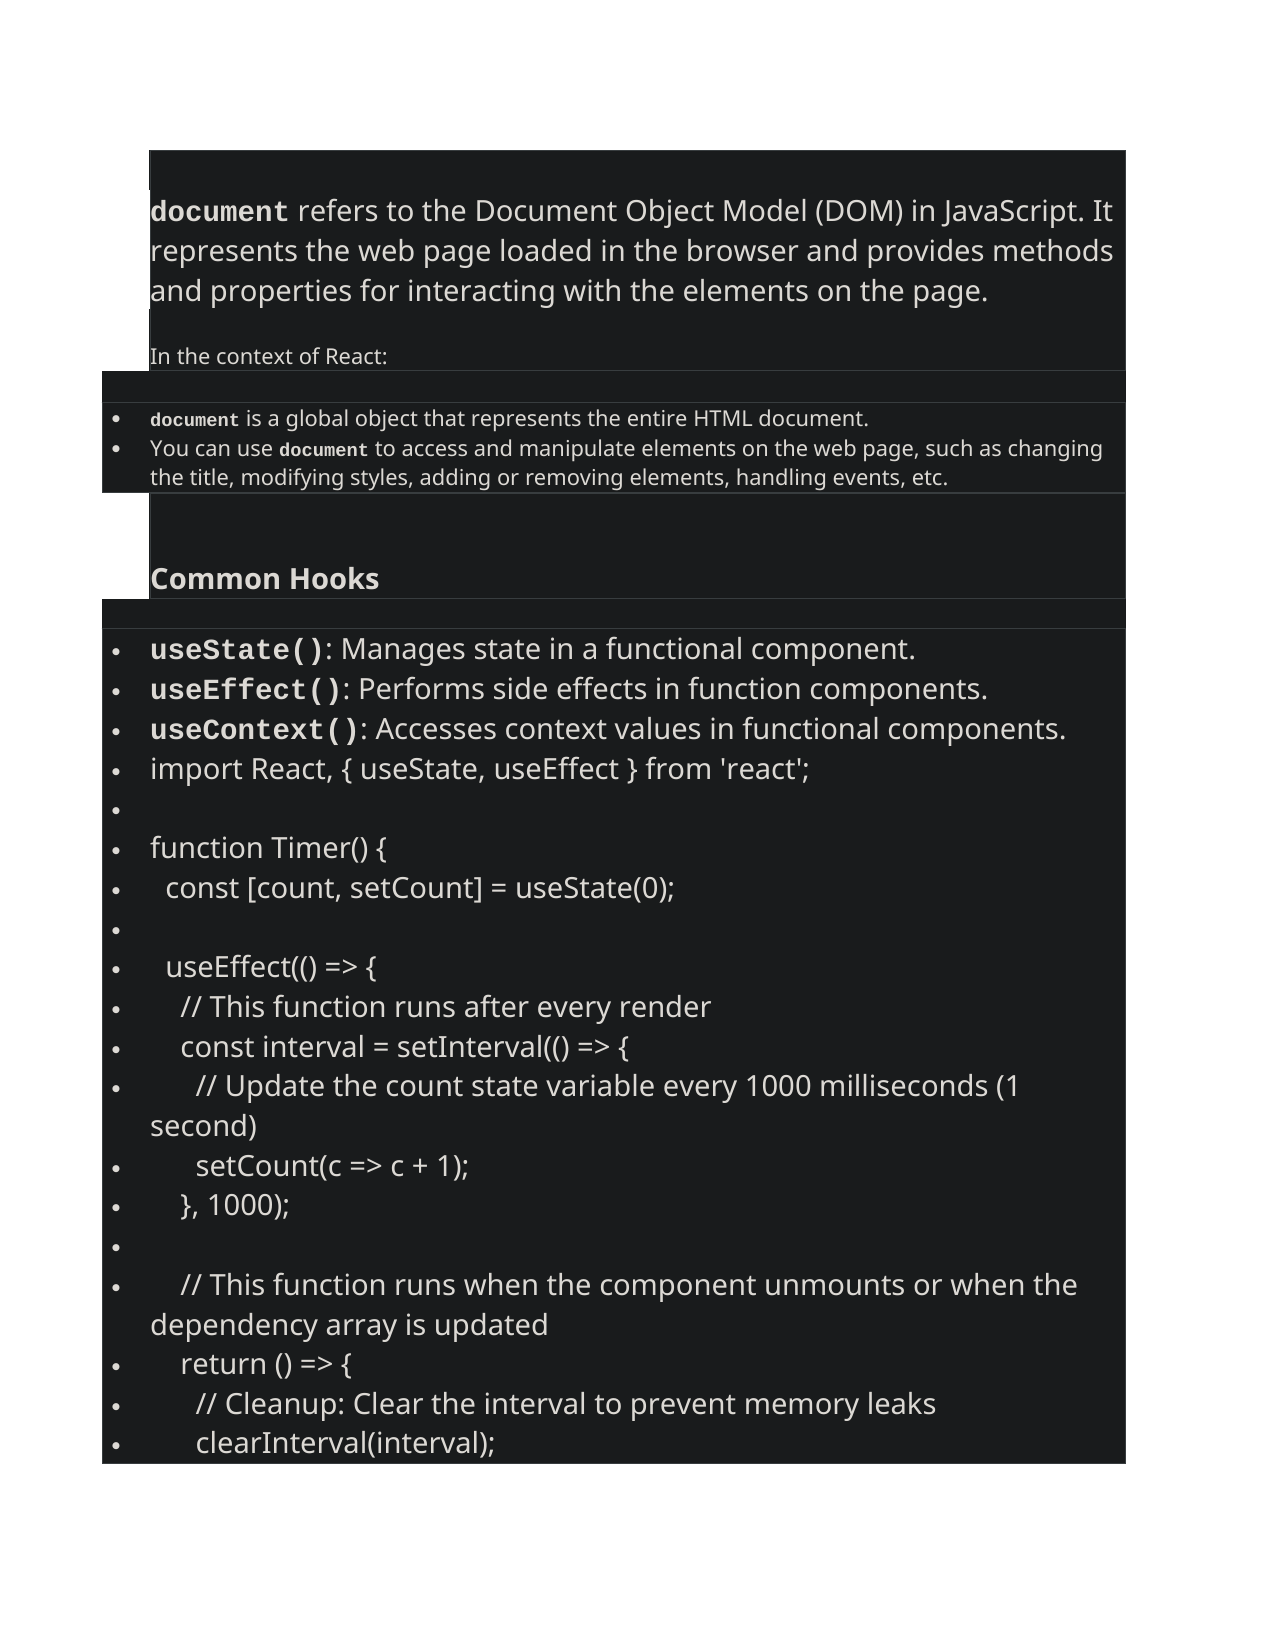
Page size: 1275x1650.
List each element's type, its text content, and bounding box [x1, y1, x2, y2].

text In the context of React: [151, 340, 1125, 370]
list // Cleanup: Clear the interval to prevent memory leaks [103, 1383, 1125, 1422]
list // This function runs when the component unmounts or when the dependency array is updated [103, 1263, 1125, 1343]
list }, 1000); [103, 1184, 1125, 1224]
list useEffect(() => { [103, 946, 1125, 986]
list setCount(c => c + 1); [103, 1144, 1125, 1184]
list const interval = setInterval(() => { [103, 1025, 1125, 1065]
list const [count, setCount] = useState(0); [103, 867, 1125, 906]
list import React, { useState, useEffect } from 'react'; [103, 748, 1125, 787]
list return () => { [103, 1343, 1125, 1383]
list function Timer() { [103, 827, 1125, 867]
list You can use document to access and manipulate elements on the web page, such as changing the title, modifying styles, adding or removing elements, handling events, etc. [103, 432, 1125, 492]
list // Update the count state variable every 1000 milliseconds (1 second) [103, 1065, 1125, 1144]
list // This function runs after every render [103, 986, 1125, 1025]
list useState(): Manages state in a functional component. [103, 629, 1125, 668]
text document refers to the Document Object Model (DOM) in JavaScript. It represents the web page loaded in the browser and provides methods and properties for interacting with the elements on the page. [151, 190, 1125, 309]
list clearInterval(interval); [103, 1422, 1125, 1463]
list document is a global object that represents the entire HTML document. [103, 403, 1125, 432]
list useContext(): Accesses context values in functional components. [103, 708, 1125, 748]
list useEffect(): Performs side effects in function components. [103, 668, 1125, 708]
text Common Hooks [151, 558, 1125, 598]
